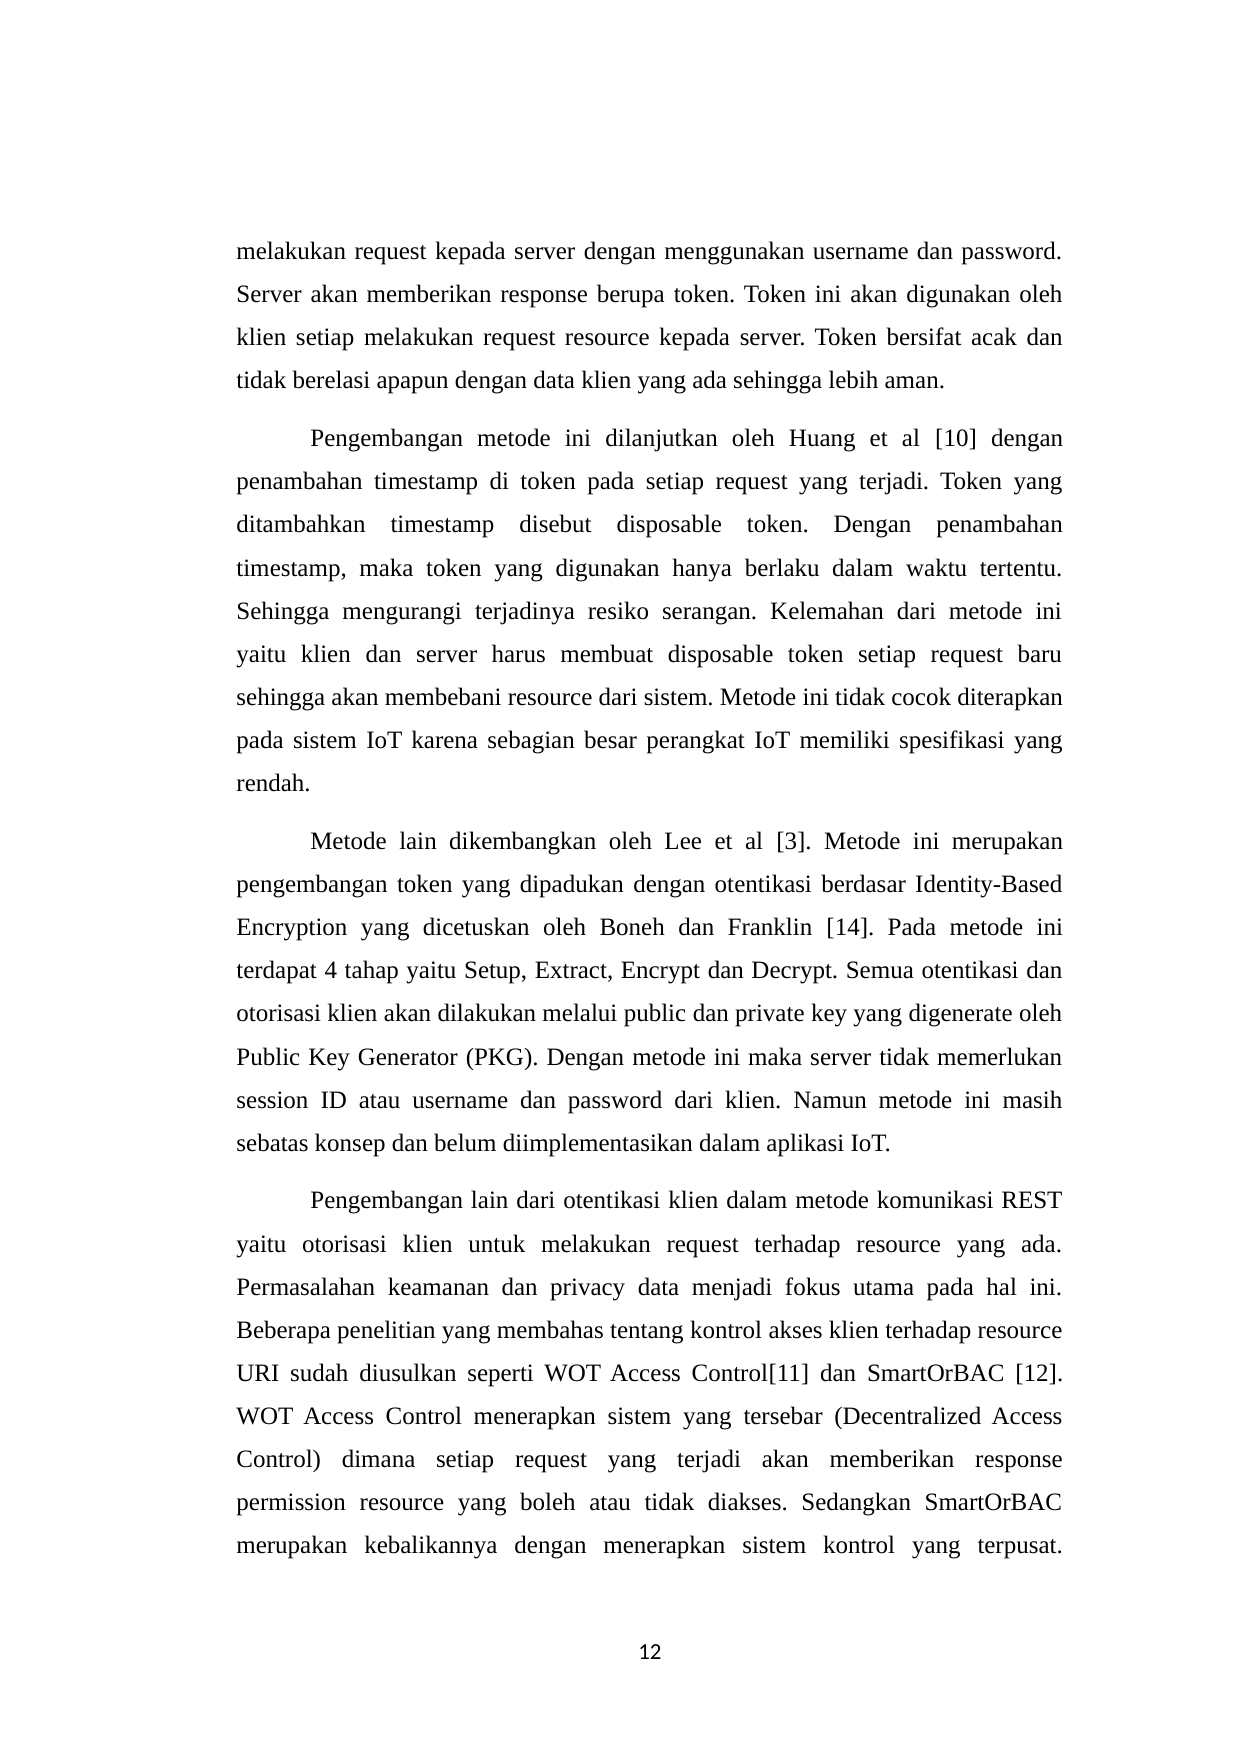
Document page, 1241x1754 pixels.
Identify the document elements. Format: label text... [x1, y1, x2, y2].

text Metode lain dikembangkan oleh Lee et al [3]. Metode ini merupakan pengembangan token yang dipadukan dengan otentikasi berdasar Identity-Based Encryption yang dicetuskan oleh Boneh dan Franklin [14]. Pada metode ini terdapat 4 tahap yaitu Setup, Extract, Encrypt dan Decrypt. Semua otentikasi dan otorisasi klien akan dilakukan melalui public dan private key yang digenerate oleh Public Key Generator (PKG). Dengan metode ini maka server tidak memerlukan session ID atau username dan password dari klien. Namun metode ini masih sebatas konsep dan belum diimplementasikan dalam aplikasi IoT. [236, 826, 1063, 1157]
